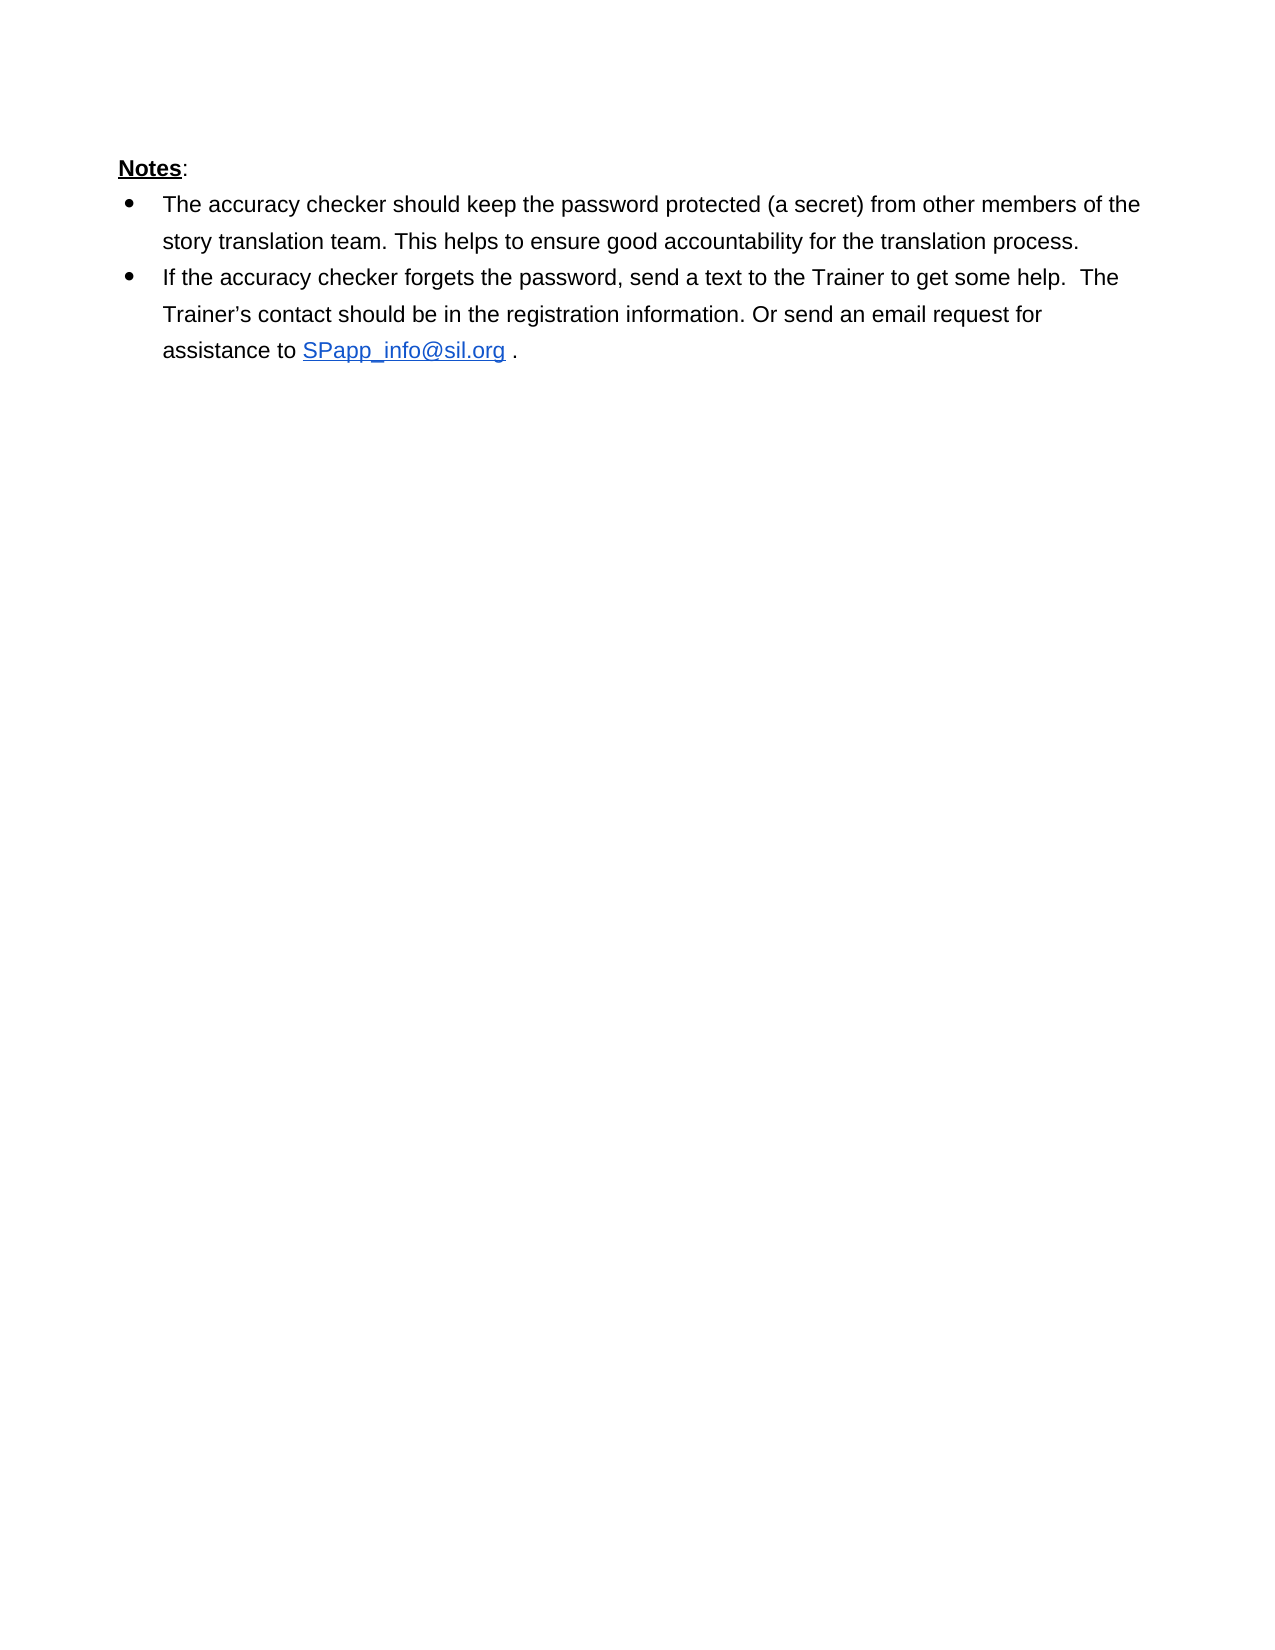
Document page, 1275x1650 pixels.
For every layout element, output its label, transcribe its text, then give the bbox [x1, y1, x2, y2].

text Notes: [118, 154, 1157, 181]
list If the accuracy checker forgets the password, send a text to the Trainer to get some help. The Trainer’s contact should be in the registration information. Or send an email request for assistance to SPapp_info@sil.org . [125, 264, 1157, 364]
list The accuracy checker should keep the password protected (a secret) from other members of the story translation team. This helps to ensure good accountability for the translation process. [125, 191, 1157, 254]
